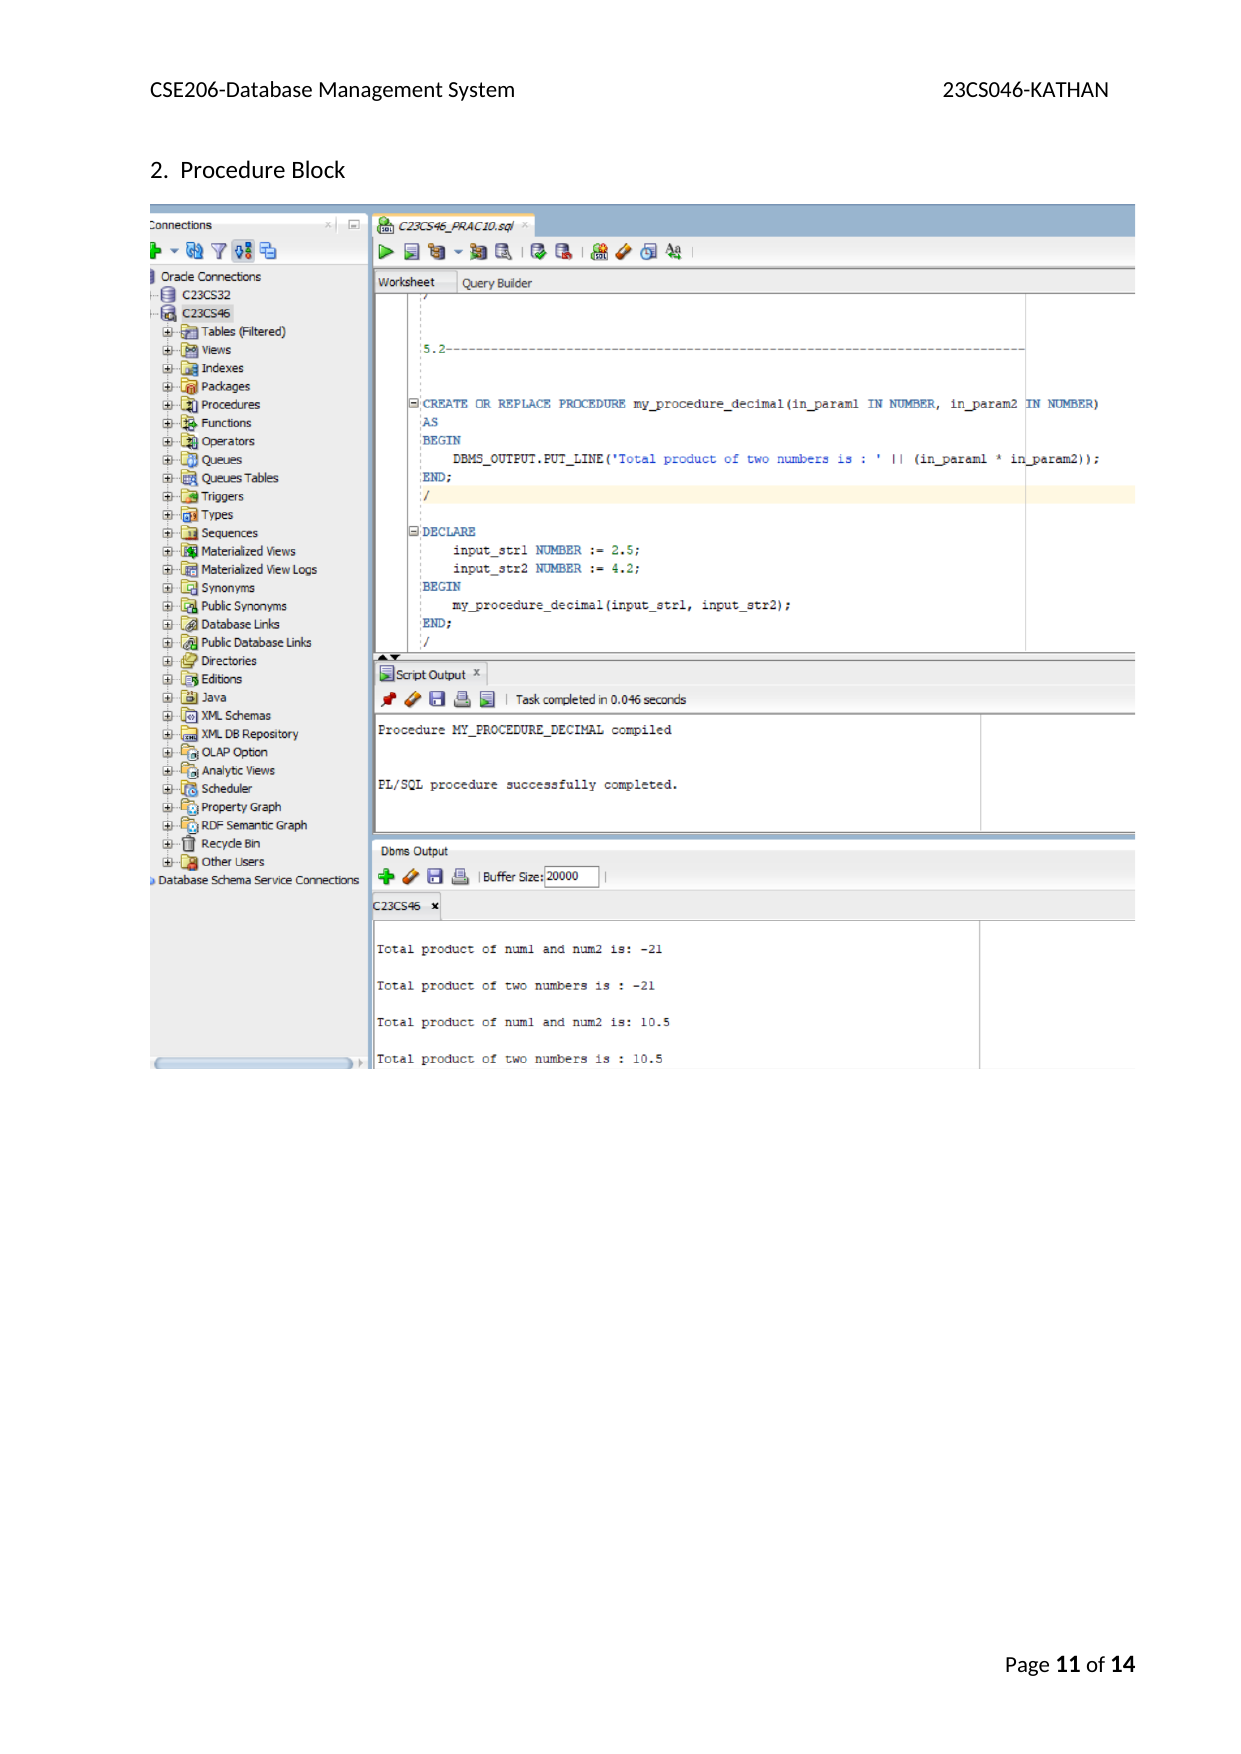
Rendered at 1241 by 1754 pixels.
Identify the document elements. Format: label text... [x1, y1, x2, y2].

picture [150, 204, 1136, 1069]
text 2. Procedure Block [150, 154, 1135, 185]
